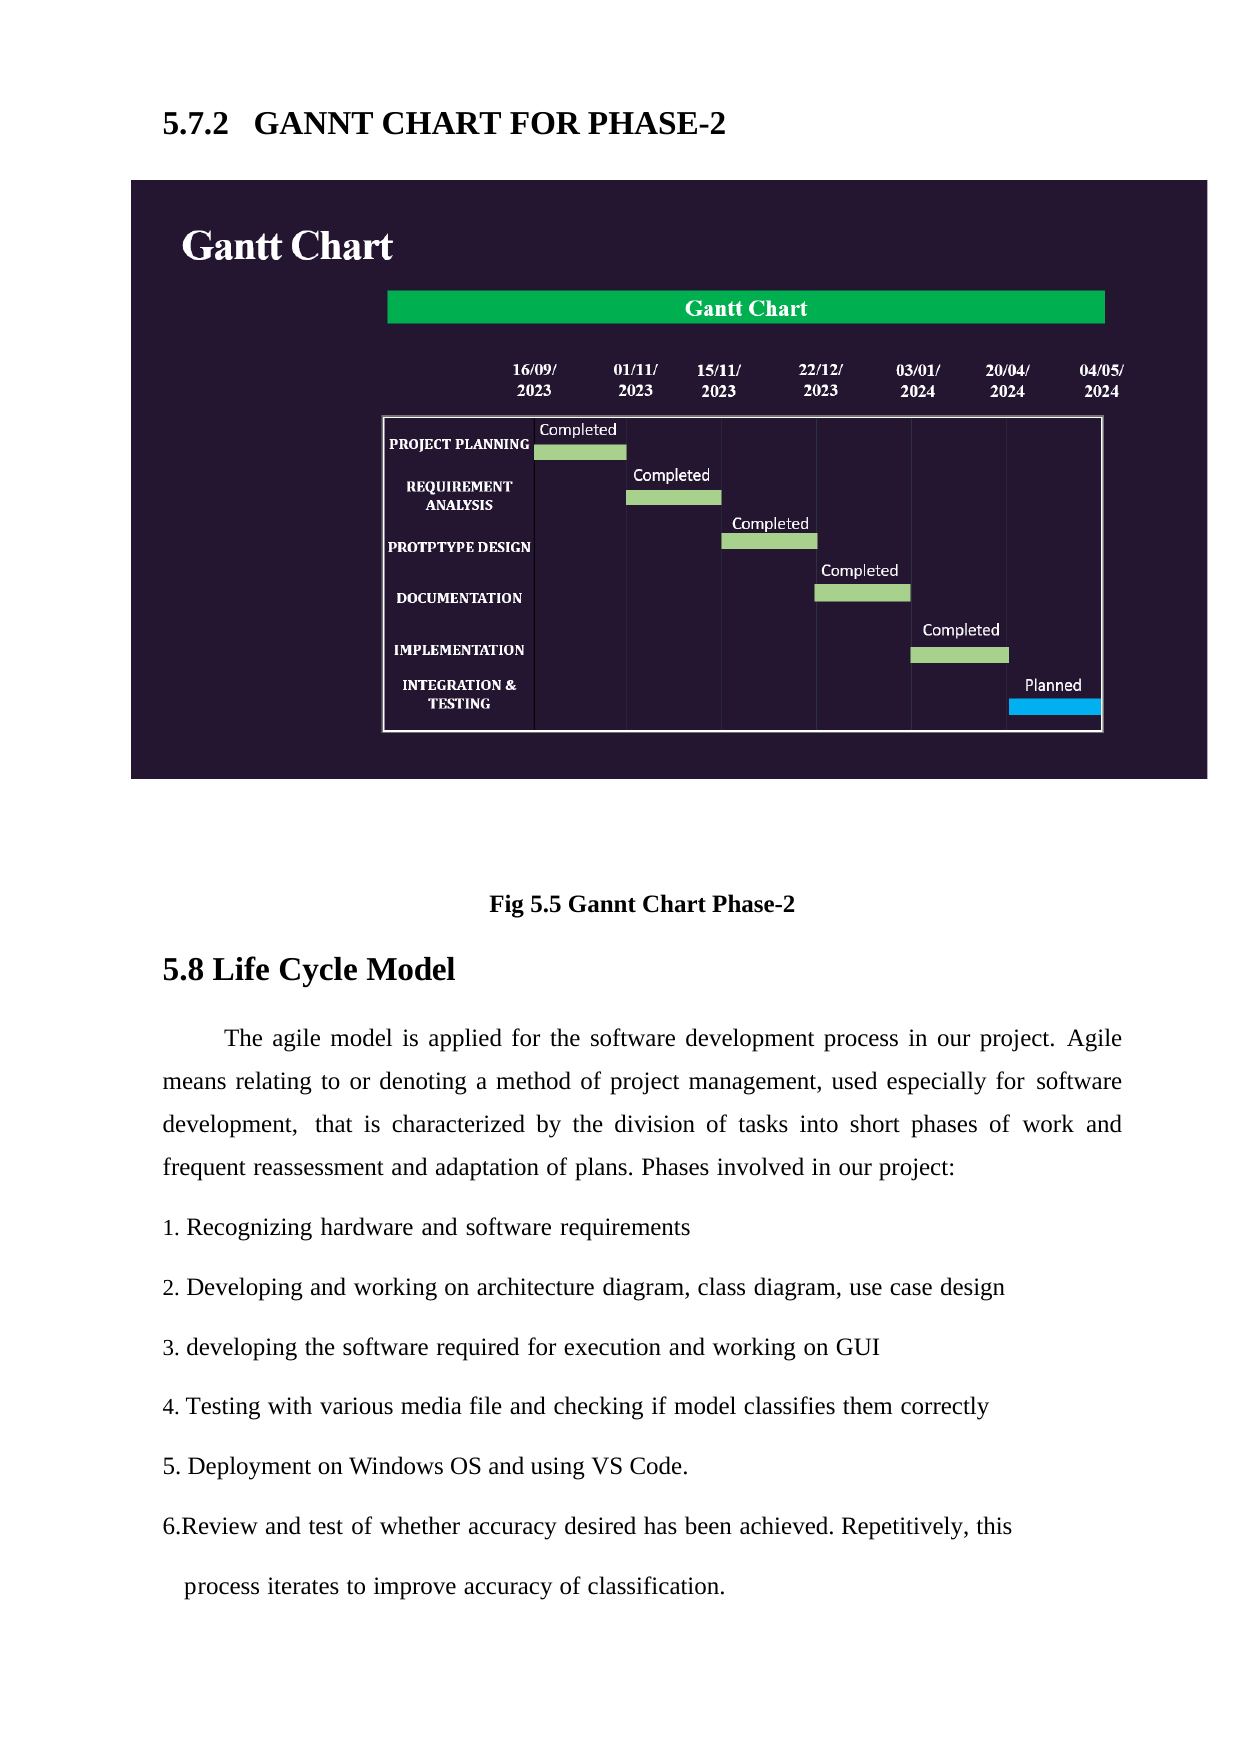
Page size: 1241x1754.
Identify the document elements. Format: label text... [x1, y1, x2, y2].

text The agile model is applied for the software development process in our project. Agile means relating to or denoting a method of project management, used especially for software development, that is characterized by the division of tasks into short phases of work and frequent reassessment and adaptation of plans. Phases involved in our project: [162, 1023, 1122, 1181]
picture [131, 180, 1208, 779]
list developing the software required for execution and working on GUI [162, 1332, 1122, 1360]
list Testing with various media file and checking if model classifies them correctly [162, 1391, 1122, 1420]
text 5. Deployment on Windows OS and using VS Code. [162, 1451, 1122, 1480]
list Recognizing hardware and software requirements [162, 1212, 1122, 1241]
text 5.8 Life Cycle Model [162, 949, 1122, 987]
list 6.Review and test of whether accuracy desired has been achieved. Repetitively, this [162, 1511, 1071, 1540]
text process iterates to improve accuracy of classification. [162, 1571, 1122, 1599]
text Fig 5.5 Gannt Chart Phase-2 [162, 889, 1122, 918]
list Developing and working on architecture diagram, class diagram, use case design [162, 1272, 1122, 1301]
list 5.7.2 GANNT CHART FOR PHASE-2 [162, 103, 1122, 142]
